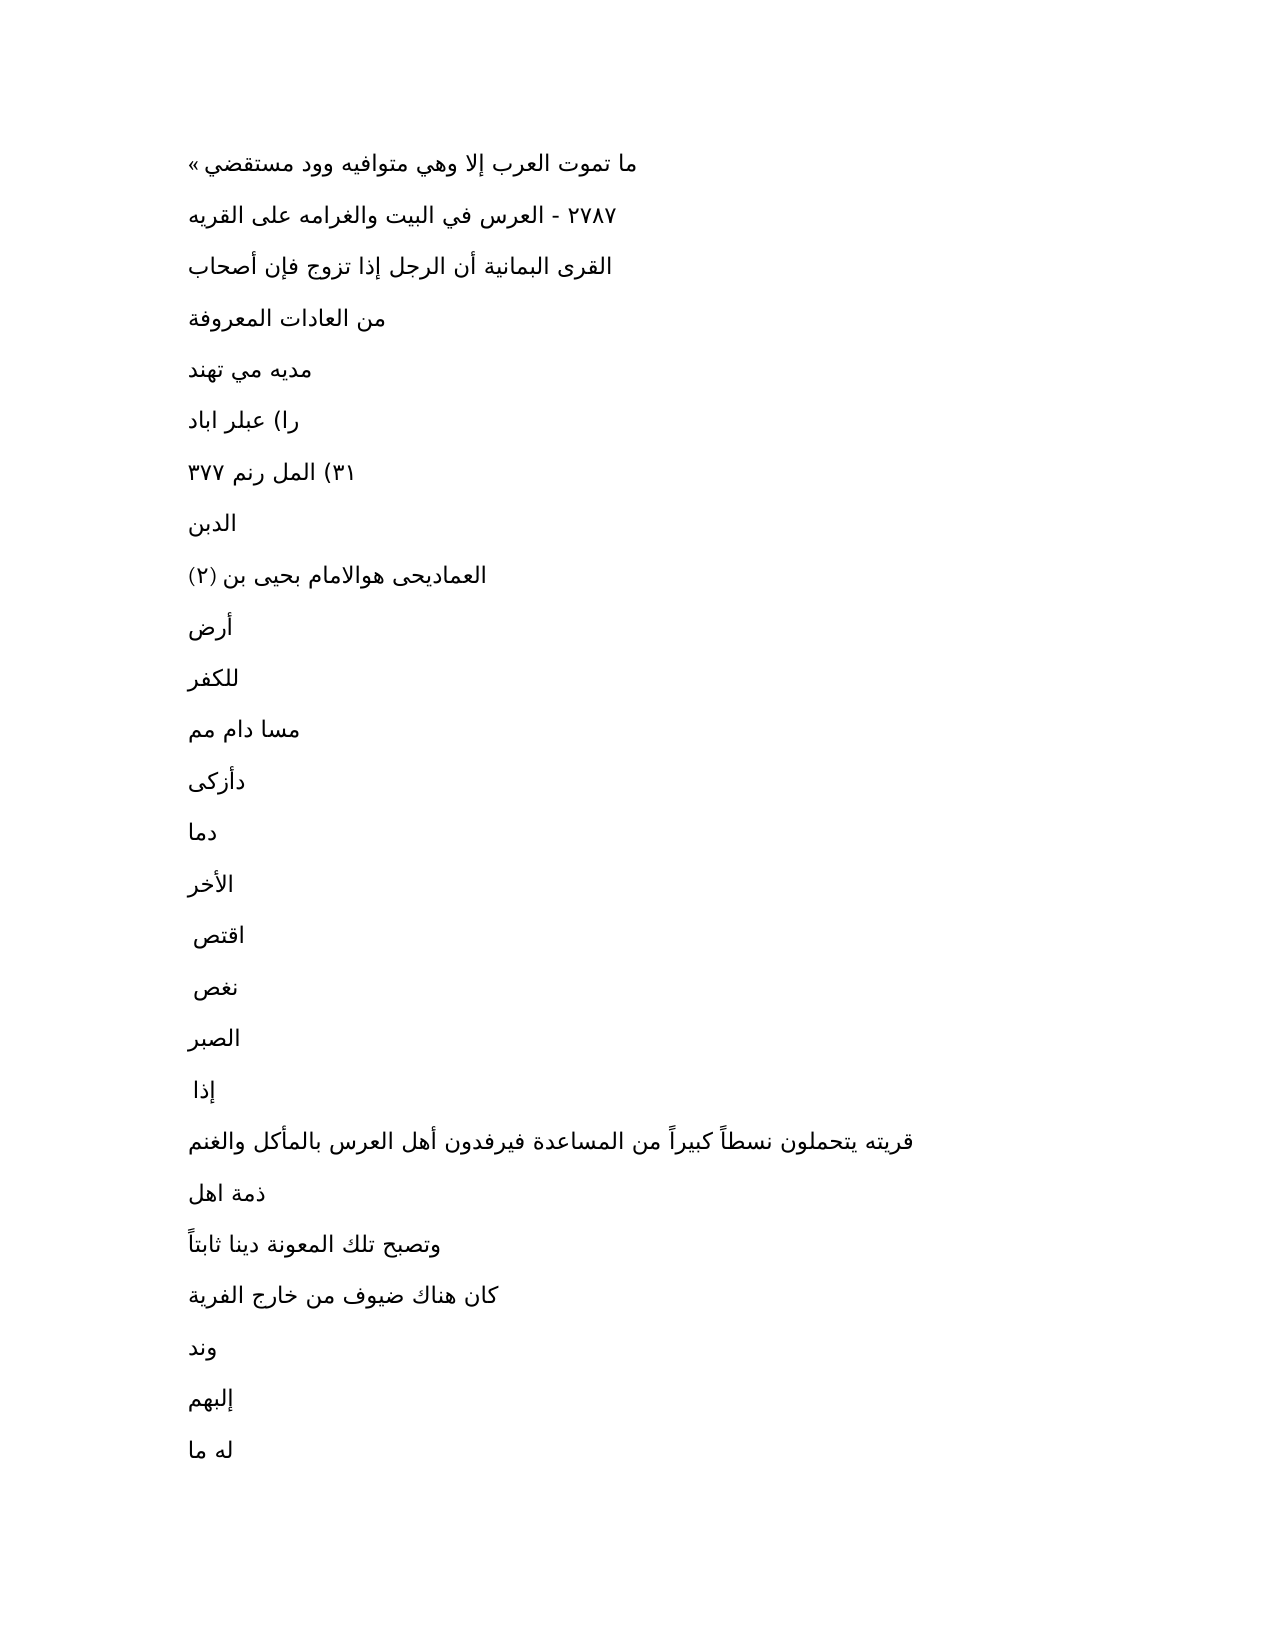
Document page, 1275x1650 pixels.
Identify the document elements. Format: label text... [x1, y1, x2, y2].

text الأخر [187, 871, 1087, 898]
text اقتص [187, 922, 1087, 949]
text كان هناك ضيوف من خارج الفرية [187, 1283, 1087, 1309]
text وتصبح تلك المعونة دينا ثابتاً [187, 1231, 1087, 1258]
text وند [187, 1334, 1087, 1361]
text دأزكى [187, 768, 1087, 795]
text الصبر [187, 1025, 1087, 1052]
text نغص [187, 974, 1087, 1001]
text مديه مي تهند [187, 356, 1087, 383]
text أرض [187, 614, 1087, 640]
text ذمة اهل [187, 1180, 1087, 1206]
text إذا [187, 1077, 1087, 1103]
text (٢) العماديحى هوالامام بحيى بن [187, 562, 1087, 589]
text قريته يتحملون نسطاً كبيراً من المساعدة فيرفدون أهل العرس بالمأكل والغنم [187, 1128, 1087, 1155]
text « ما تموت العرب إلا وهي متوافيه وود مستقضي [187, 150, 1087, 177]
text دما [187, 819, 1087, 846]
text القرى البمانية أن الرجل إذا تزوج فإن أصحاب [187, 253, 1087, 280]
text له ما [187, 1437, 1087, 1464]
text ٢٧٨٧ - العرس في البيت والغرامه على القريه [187, 202, 1087, 228]
text ٣١) المل رنم ٣٧٧ [187, 459, 1087, 486]
text مسا دام مم [187, 717, 1087, 743]
text را) عبلر اباد [187, 408, 1087, 434]
text إلبهم [187, 1386, 1087, 1412]
text من العادات المعروفة [187, 305, 1087, 331]
text الدبن [187, 511, 1087, 537]
text للكفر [187, 665, 1087, 692]
